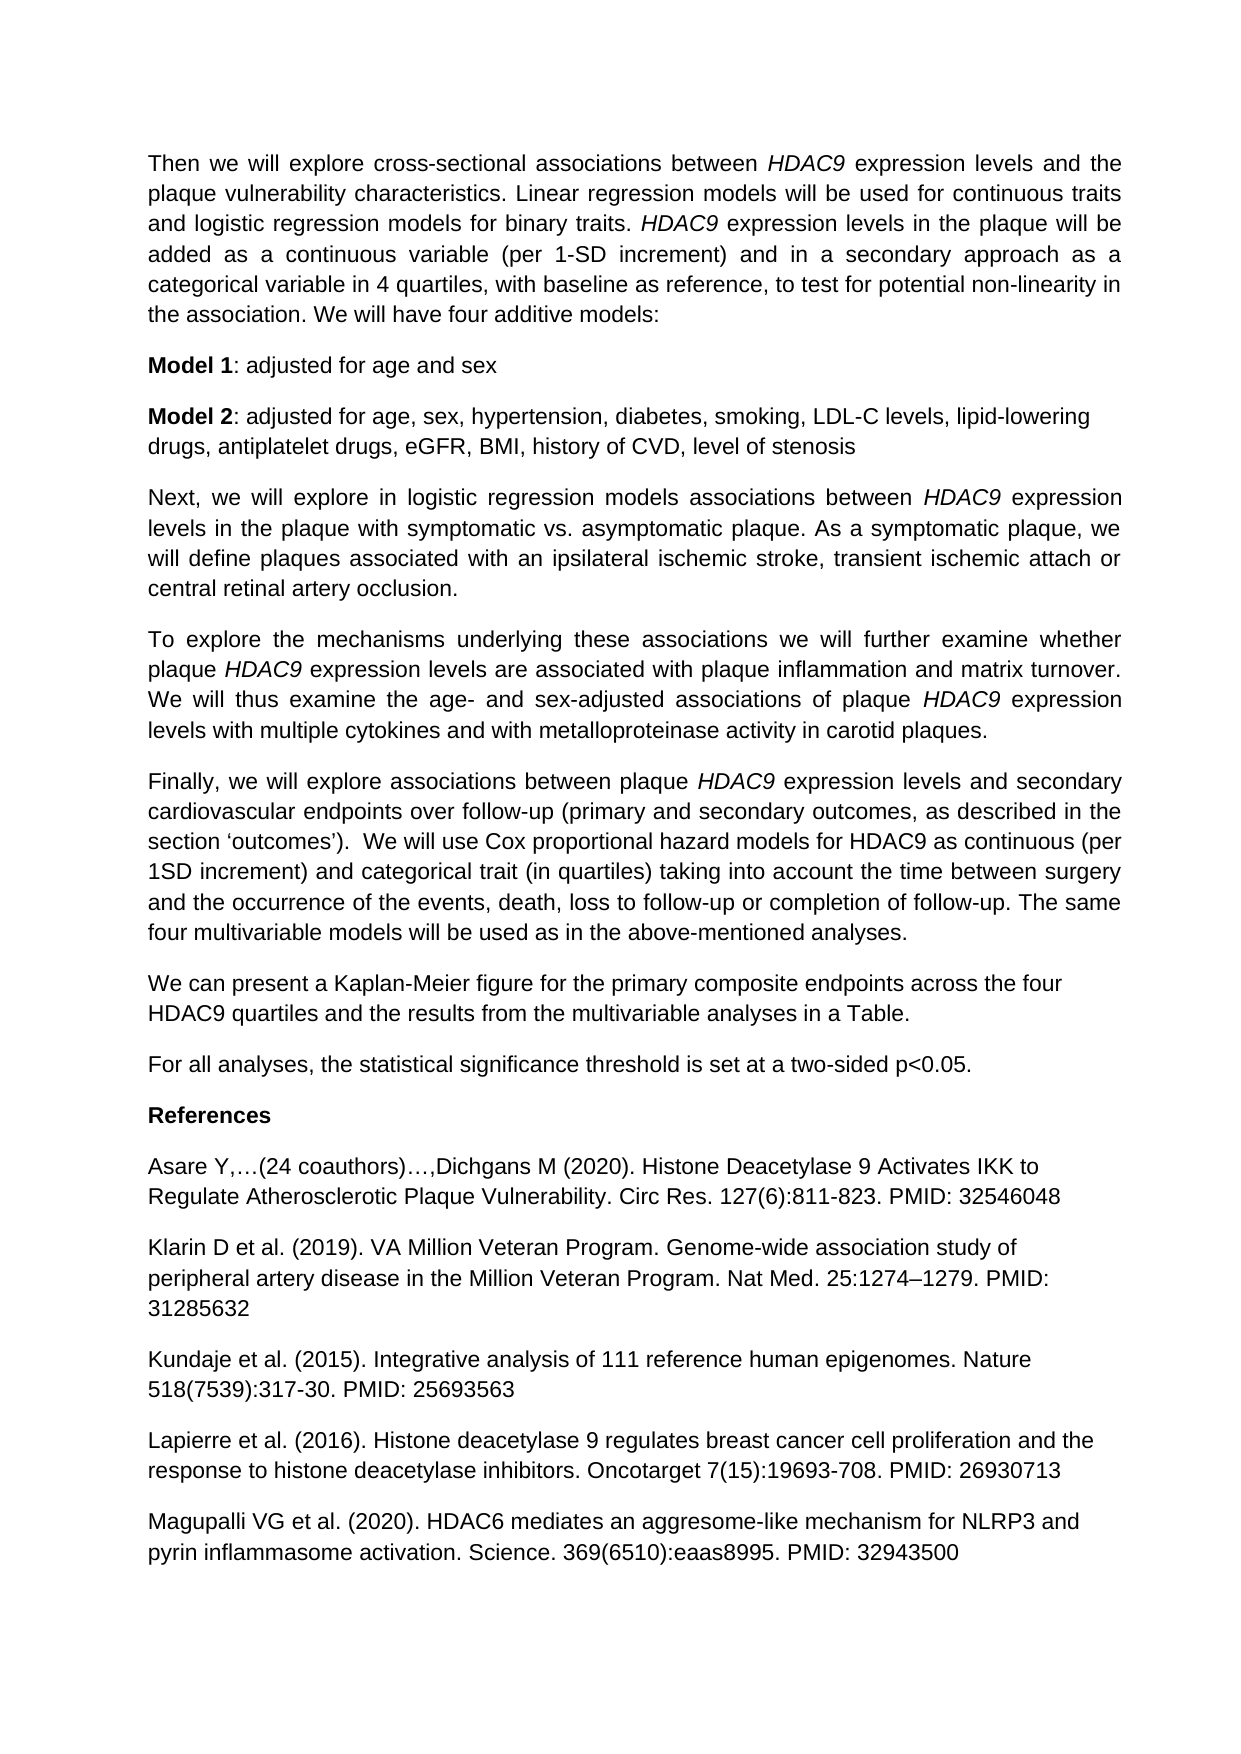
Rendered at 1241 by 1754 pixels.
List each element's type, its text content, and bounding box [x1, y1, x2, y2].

text For all analyses, the statistical significance threshold is set at a two-sided p<0.05. [148, 1051, 1122, 1077]
text Magupalli VG et al. (2020). HDAC6 mediates an aggresome-like mechanism for NLRP3 and pyrin inflammasome activation. Science. 369(6510):eaas8995. PMID: 32943500 [148, 1508, 1122, 1565]
text Asare Y,…(24 coauthors)…,Dichgans M (2020). Histone Deacetylase 9 Activates IKK to Regulate Atherosclerotic Plaque Vulnerability. Circ Res. 127(6):811-823. PMID: 32546048 [148, 1153, 1122, 1210]
text We can present a Kaplan-Meier figure for the primary composite endpoints across the four HDAC9 quartiles and the results from the multivariable analyses in a Table. [148, 970, 1122, 1026]
text Model 1: adjusted for age and sex [148, 352, 1122, 378]
text To explore the mechanisms underlying these associations we will further examine whether plaque HDAC9 expression levels are associated with plaque inflammation and matrix turnover. We will thus examine the age- and sex-adjusted associations of plaque HDAC9 expression levels with multiple cytokines and with metalloproteinase activity in carotid plaques. [148, 626, 1122, 743]
text Kundaje et al. (2015). Integrative analysis of 111 reference human epigenomes. Nature 518(7539):317-30. PMID: 25693563 [148, 1346, 1122, 1402]
text Lapierre et al. (2016). Histone deacetylase 9 regulates breast cancer cell proliferation and the response to histone deacetylase inhibitors. Oncotarget 7(15):19693-708. PMID: 26930713 [148, 1427, 1122, 1484]
text Finally, we will explore associations between plaque HDAC9 expression levels and secondary cardiovascular endpoints over follow-up (primary and secondary outcomes, as described in the section ‘outcomes’). We will use Cox proportional hazard models for HDAC9 as continuous (per 1SD increment) and categorical trait (in quartiles) taking into account the time between surgery and the occurrence of the events, death, loss to follow-up or completion of follow-up. The same four multivariable models will be used as in the above-mentioned analyses. [148, 768, 1122, 945]
text References [148, 1102, 1122, 1128]
text Klarin D et al. (2019). VA Million Veteran Program. Genome-wide association study of peripheral artery disease in the Million Veteran Program. Nat Med. 25:1274–1279. PMID: 31285632 [148, 1234, 1122, 1321]
text Then we will explore cross-sectional associations between HDAC9 expression levels and the plaque vulnerability characteristics. Linear regression models will be used for continuous traits and logistic regression models for binary traits. HDAC9 expression levels in the plaque will be added as a continuous variable (per 1-SD increment) and in a secondary approach as a categorical variable in 4 quartiles, with baseline as reference, to test for potential non-linearity in the association. We will have four additive models: [148, 150, 1122, 327]
text Model 2: adjusted for age, sex, hypertension, diabetes, smoking, LDL-C levels, lipid-lowering drugs, antiplatelet drugs, eGFR, BMI, history of CVD, level of stenosis [148, 403, 1122, 460]
text Next, we will explore in logistic regression models associations between HDAC9 expression levels in the plaque with symptomatic vs. asymptomatic plaque. As a symptomatic plaque, we will define plaques associated with an ipsilateral ischemic stroke, transient ischemic attach or central retinal artery occlusion. [148, 484, 1122, 601]
